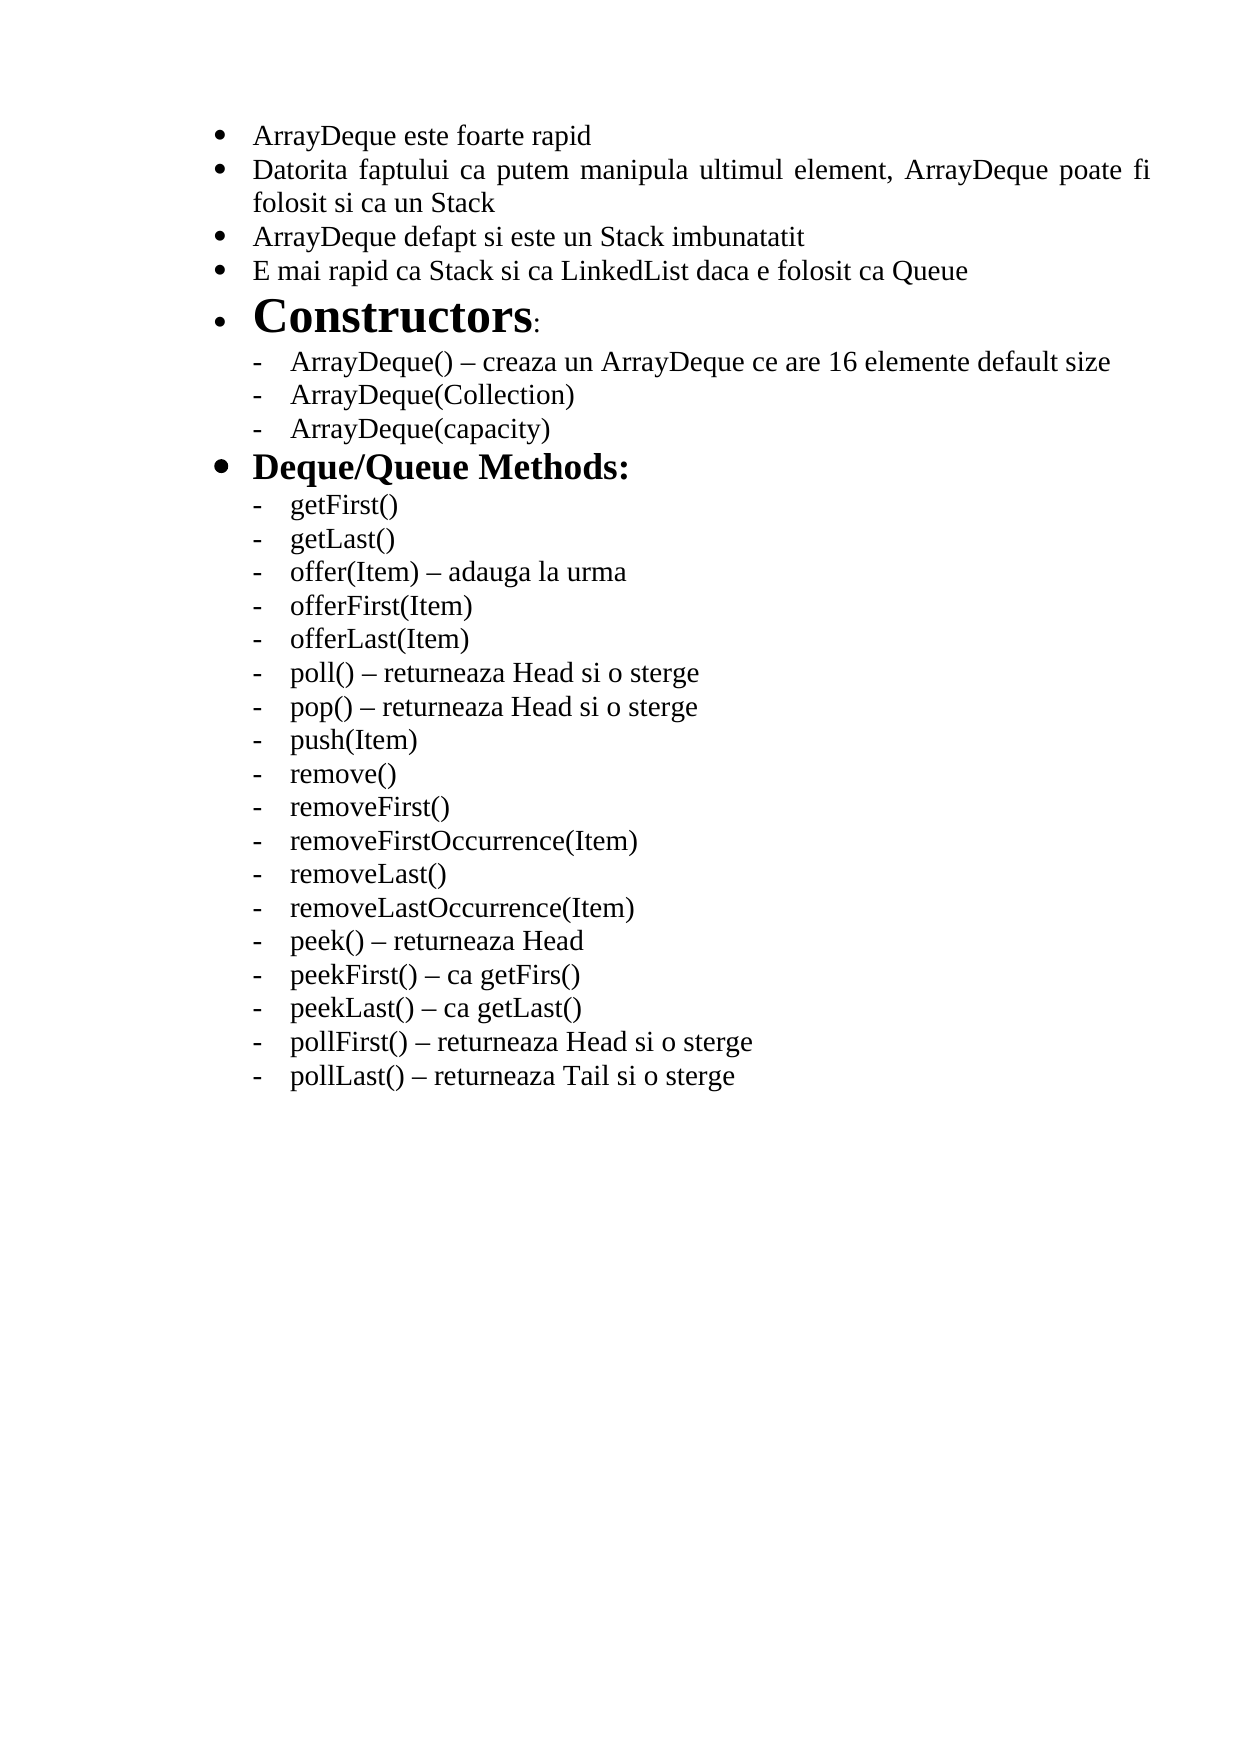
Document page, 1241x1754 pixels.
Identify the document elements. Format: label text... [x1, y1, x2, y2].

list getLast() [252, 521, 1152, 554]
list ArrayDeque defapt si este un Stack imbunatatit [215, 219, 1152, 253]
list poll() – returneaza Head si o sterge [252, 655, 1152, 689]
list removeLast() [252, 856, 1152, 890]
list Datorita faptului ca putem manipula ultimul element, ArrayDeque poate fi folosit si ca un Stack [215, 152, 1152, 219]
list Constructors: [215, 286, 1152, 344]
list push(Item) [252, 722, 1152, 756]
list ArrayDeque este foarte rapid [215, 118, 1152, 152]
list remove() [252, 756, 1152, 789]
list Deque/Queue Methods: [215, 444, 1152, 487]
list E mai rapid ca Stack si ca LinkedList daca e folosit ca Queue [215, 253, 1152, 286]
list offerFirst(Item) [252, 588, 1152, 622]
list ArrayDeque(capacity) [252, 411, 1152, 444]
list peekFirst() – ca getFirs() [252, 957, 1152, 991]
list offerLast(Item) [252, 622, 1152, 655]
list getFirst() [252, 487, 1152, 521]
list offer(Item) – adauga la urma [252, 554, 1152, 588]
list removeFirstOccurrence(Item) [252, 823, 1152, 856]
list pollLast() – returneaza Tail si o sterge [252, 1058, 1152, 1091]
list peek() – returneaza Head [252, 923, 1152, 957]
list ArrayDeque() – creaza un ArrayDeque ce are 16 elemente default size [252, 344, 1152, 377]
list removeFirst() [252, 789, 1152, 823]
list pop() – returneaza Head si o sterge [252, 689, 1152, 722]
list peekLast() – ca getLast() [252, 991, 1152, 1024]
list pollFirst() – returneaza Head si o sterge [252, 1024, 1152, 1058]
list ArrayDeque(Collection) [252, 377, 1152, 411]
list removeLastOccurrence(Item) [252, 890, 1152, 923]
